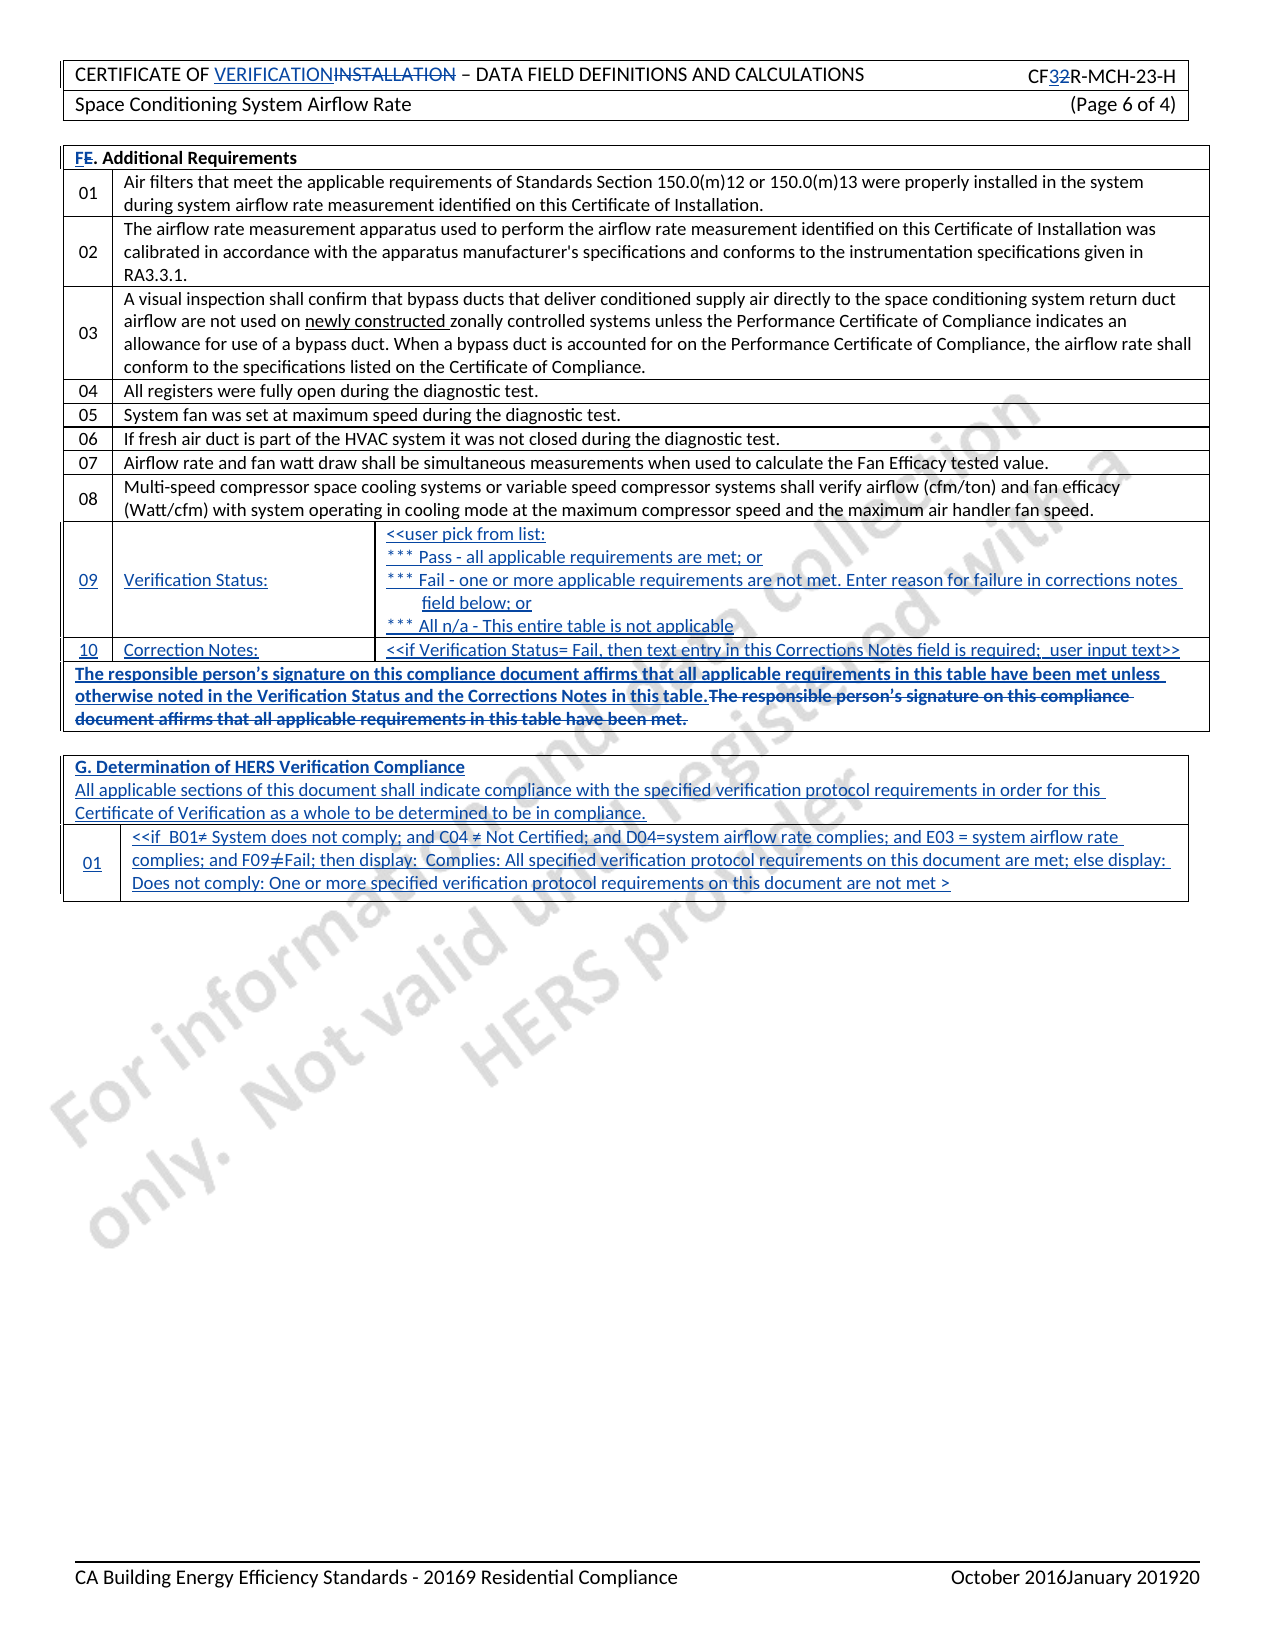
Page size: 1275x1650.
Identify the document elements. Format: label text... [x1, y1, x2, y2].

table_cell The airflow rate measurement apparatus used to perform the airflow rate measurement identified on this Certificate of Installation was calibrated in accordance with the apparatus manufacturer's specifications and conforms to the instrumentation specifications given in RA3.3.1. [113, 217, 1209, 286]
table_cell 05 [64, 404, 112, 426]
table_cell 06 [64, 428, 112, 450]
table_cell 08 [64, 475, 112, 521]
table_cell System fan was set at maximum speed during the diagnostic test. [113, 404, 1209, 426]
table_cell All registers were fully open during the diagnostic test. [113, 380, 1209, 402]
table_cell If fresh air duct is part of the HVAC system it was not closed during the diagnostic test. [113, 428, 1209, 450]
table_cell Airflow rate and fan watt draw shall be simultaneous measurements when used to calculate the Fan Efficacy tested value. [113, 451, 1209, 474]
table_cell Air filters that meet the applicable requirements of Standards Section 150.0(m)12 or 150.0(m)13 were properly installed in the system during system airflow rate measurement identified on this Certificate of Installation. [113, 170, 1209, 216]
table_cell Multi-speed compressor space cooling systems or variable speed compressor systems shall verify airflow (cfm/ton) and fan efficacy (Watt/cfm) with system operating in cooling mode at the maximum compressor speed and the maximum air handler fan speed. [113, 475, 1209, 521]
table_cell 04 [64, 380, 112, 402]
table_cell 07 [64, 451, 112, 474]
table_cell A visual inspection shall confirm that bypass ducts that deliver conditioned supply air directly to the space conditioning system return duct airflow are not used on newly constructed zonally controlled systems unless the Performance Certificate of Compliance indicates an allowance for use of a bypass duct. When a bypass duct is accounted for on the Performance Certificate of Compliance, the airflow rate shall conform to the specifications listed on the Certificate of Compliance. [113, 287, 1209, 378]
table_cell 03 [64, 287, 112, 378]
table_cell [64, 662, 1209, 731]
table_cell 01 [64, 170, 112, 216]
table_header . Additional Requirements [64, 146, 1209, 169]
table_cell 02 [64, 217, 112, 286]
